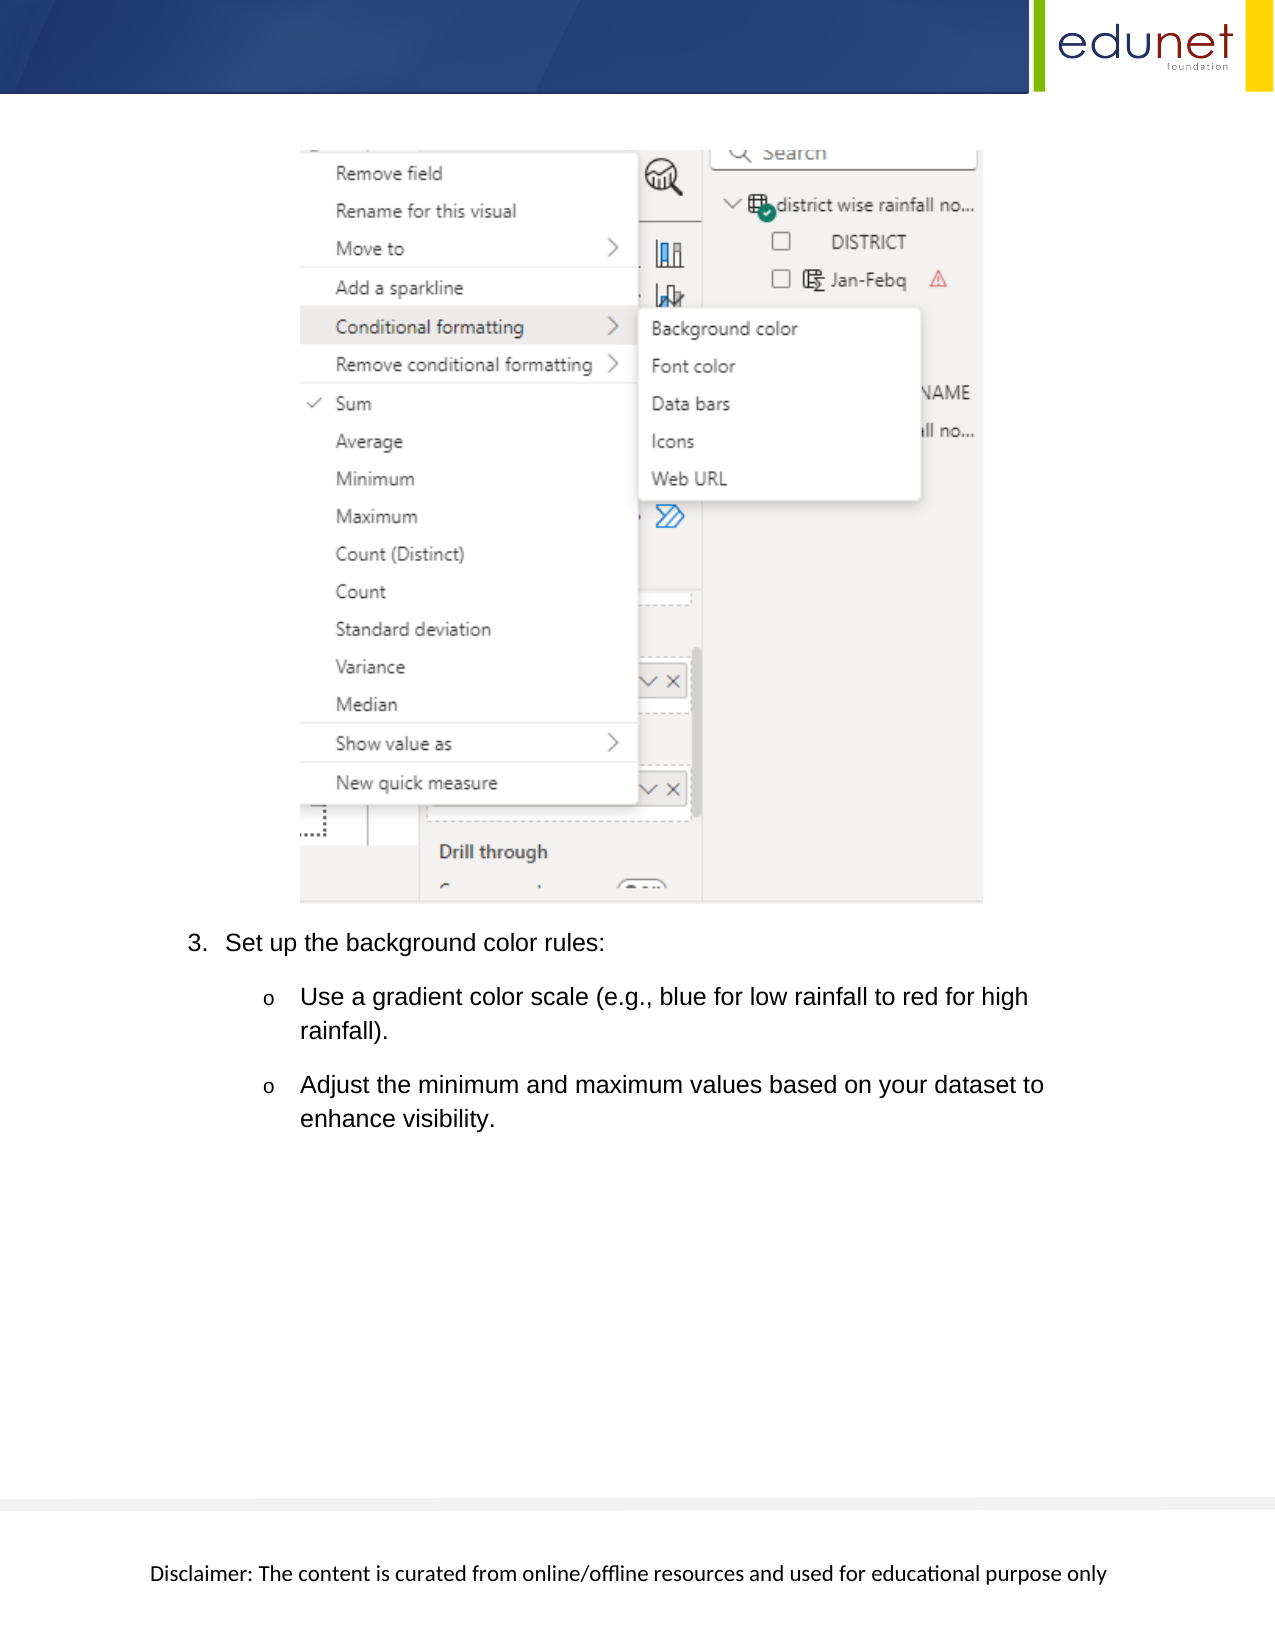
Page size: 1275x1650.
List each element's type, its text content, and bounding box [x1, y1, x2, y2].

list Adjust the minimum and maximum values based on your dataset to enhance visibility. [262, 1070, 1125, 1133]
list Use a gradient color scale (e.g., blue for low rainfall to red for high rainfall). [262, 982, 1125, 1045]
picture [300, 150, 983, 904]
picture [1051, 17, 1241, 76]
list Set up the background color rules: [187, 928, 1125, 957]
